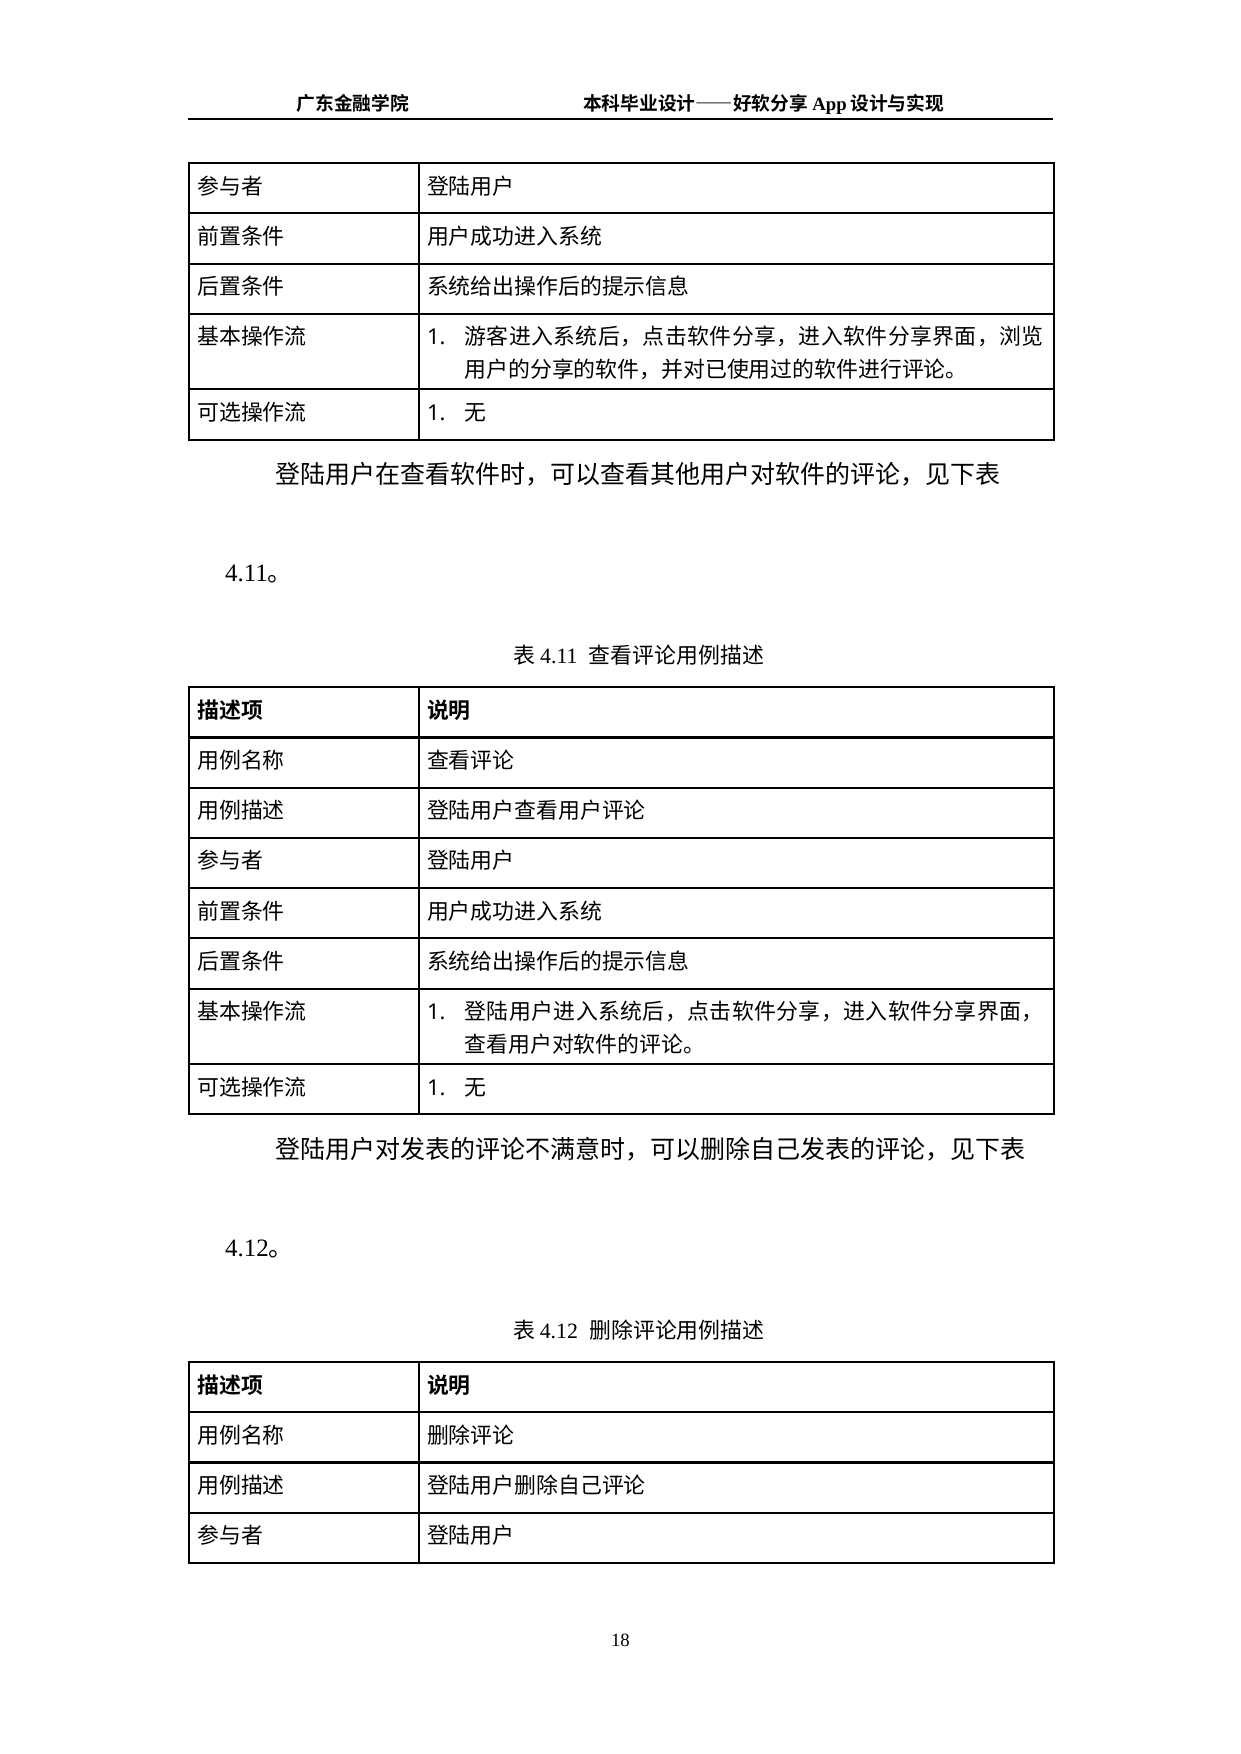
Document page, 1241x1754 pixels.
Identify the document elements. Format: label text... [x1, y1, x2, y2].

table_cell 登陆用户删除自己评论 [420, 1464, 1053, 1512]
text 登陆用户在查看软件时，可以查看其他用户对软件的评论，见下表4.11。 [225, 441, 1053, 603]
table_cell 用户成功进入系统 [420, 889, 1053, 937]
table_cell 前置条件 [190, 214, 418, 262]
table_cell 后置条件 [190, 939, 418, 987]
table_cell 无 [420, 390, 1053, 438]
table_cell 参与者 [190, 1514, 418, 1562]
table_cell 用例名称 [190, 1413, 418, 1461]
table_cell 可选操作流 [190, 1065, 418, 1113]
table_cell 系统给出操作后的提示信息 [420, 265, 1053, 313]
text 表4.11 查看评论用例描述 [225, 637, 1053, 670]
table_header 说明 [420, 688, 1053, 736]
table_cell 无 [420, 1065, 1053, 1113]
table_cell 登陆用户查看用户评论 [420, 789, 1053, 837]
table_cell 基本操作流 [190, 315, 418, 388]
table_cell 登陆用户 [420, 839, 1053, 887]
table_cell 前置条件 [190, 889, 418, 937]
table_cell 登陆用户进入系统后，点击软件分享，进入软件分享界面，查看用户对软件的评论。 [420, 990, 1053, 1063]
table_header 描述项 [190, 1363, 418, 1411]
table_cell 基本操作流 [190, 990, 418, 1063]
table_cell 登陆用户 [420, 164, 1053, 212]
table_cell 用户成功进入系统 [420, 214, 1053, 262]
table_cell 用例名称 [190, 739, 418, 787]
text 表4.12 删除评论用例描述 [225, 1312, 1053, 1345]
table_cell 可选操作流 [190, 390, 418, 438]
table_cell 游客进入系统后，点击软件分享，进入软件分享界面，浏览用户的分享的软件，并对已使用过的软件进行评论。 [420, 315, 1053, 388]
table_cell 查看评论 [420, 739, 1053, 787]
table_cell 参与者 [190, 164, 418, 212]
table_cell 删除评论 [420, 1413, 1053, 1461]
table_header 描述项 [190, 688, 418, 736]
table_cell 用例描述 [190, 789, 418, 837]
table_cell 登陆用户 [420, 1514, 1053, 1562]
text 登陆用户对发表的评论不满意时，可以删除自己发表的评论，见下表4.12。 [225, 1115, 1053, 1278]
table_cell 参与者 [190, 839, 418, 887]
table_cell 系统给出操作后的提示信息 [420, 939, 1053, 987]
table_header 说明 [420, 1363, 1053, 1411]
table_cell 后置条件 [190, 265, 418, 313]
table_cell 用例描述 [190, 1464, 418, 1512]
